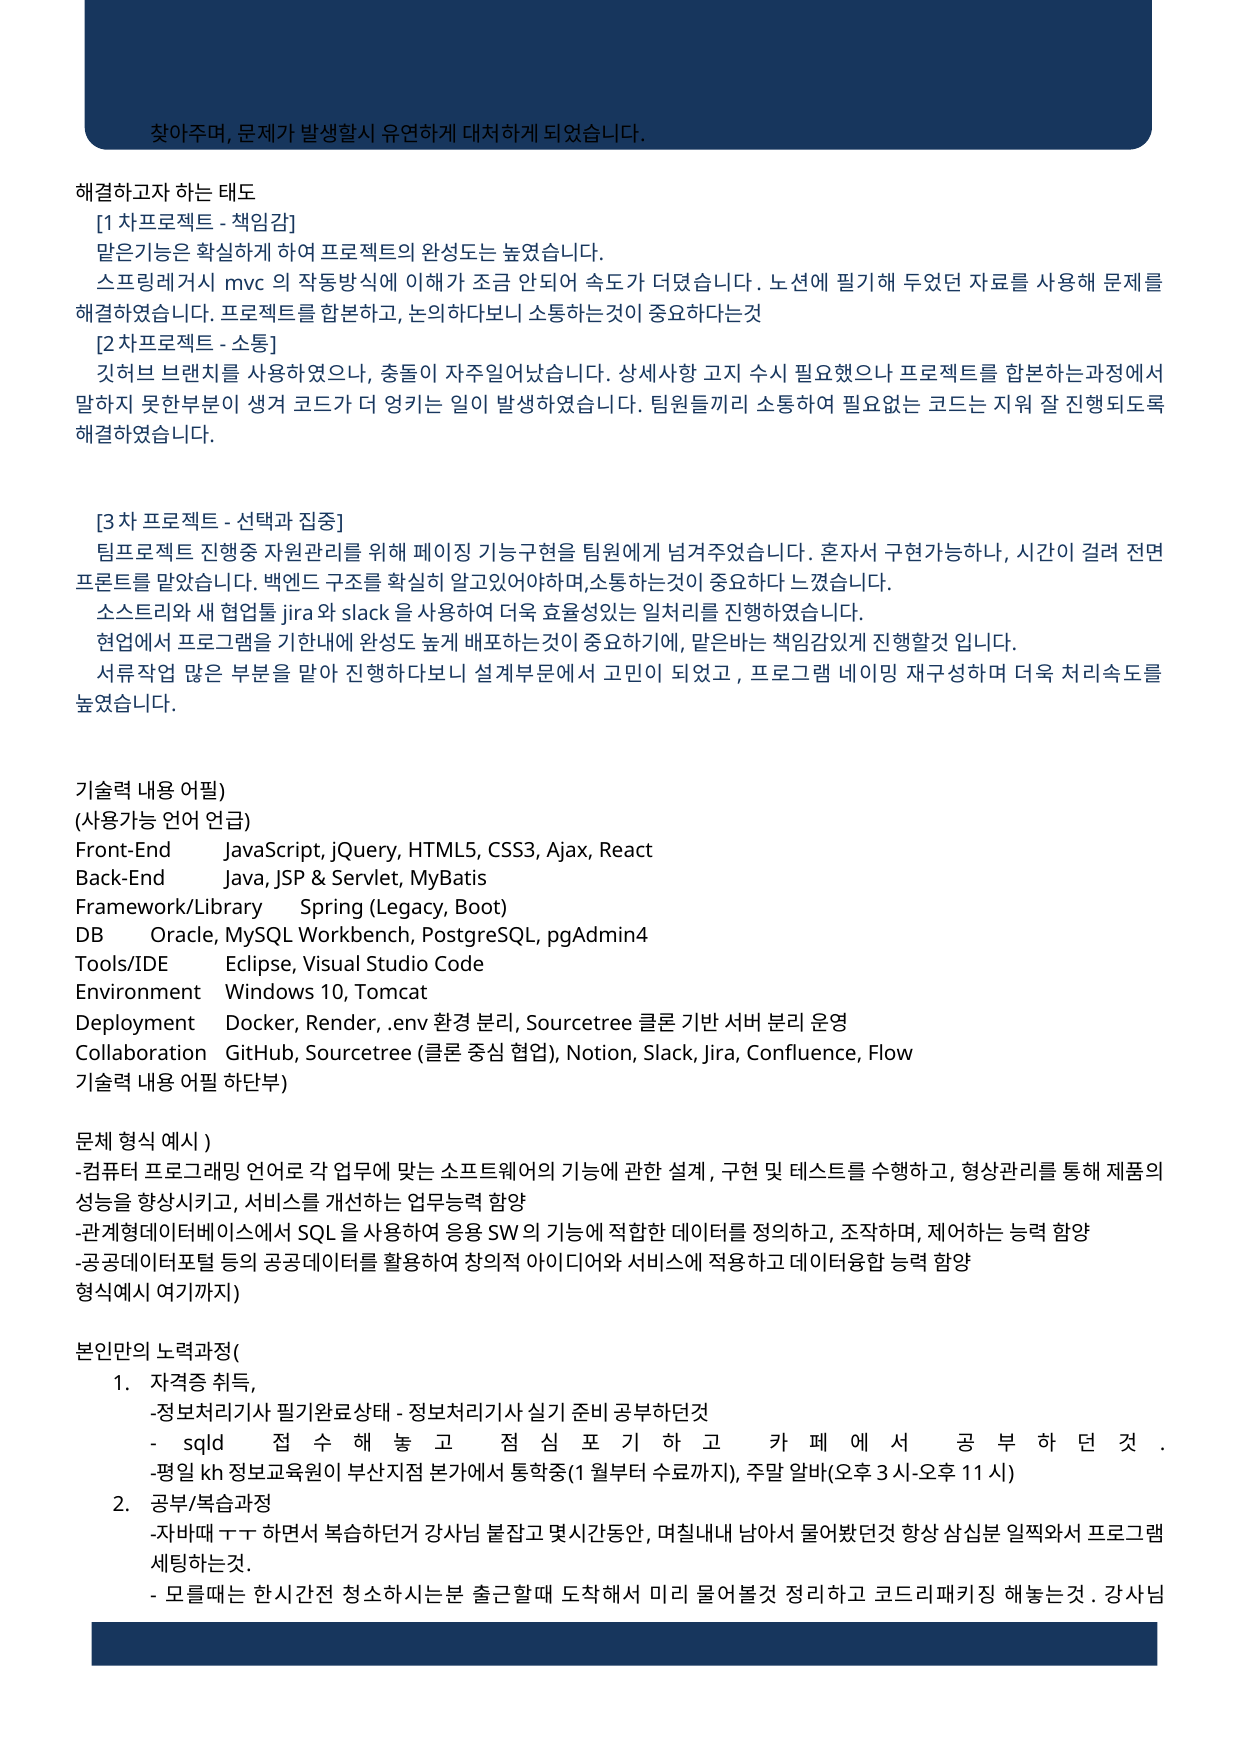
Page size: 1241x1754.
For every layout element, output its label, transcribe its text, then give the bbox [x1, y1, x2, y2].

text -관계형데이터베이스에서 SQL을 사용하여 응용SW의 기능에 적합한 데이터를 정의하고, 조작하며, 제어하는 능력 함양 [75, 1216, 1165, 1246]
text Collaboration GitHub, Sourcetree (클론 중심 협업), Notion, Slack, Jira, Confluence, Flow [75, 1036, 1165, 1066]
text 본인만의 노력과정( [75, 1335, 1165, 1366]
list 자격증 취득, [112, 1366, 1165, 1396]
text DB Oracle, MySQL Workbench, PostgreSQL, pgAdmin4 [75, 920, 1165, 949]
text Deployment Docker, Render, .env 환경 분리, Sourcetree 클론 기반 서버 분리 운영 [75, 1006, 1165, 1036]
text -공공데이터포털 등의 공공데이터를 활용하여 창의적 아이디어와 서비스에 적용하고 데이터융합 능력 함양 [75, 1246, 1165, 1277]
text 기술력 내용 어필 하단부) [75, 1066, 1165, 1097]
text (사용가능 언어 언급) [75, 805, 1165, 835]
text Back-End Java, JSP & Servlet, MyBatis [75, 863, 1165, 892]
text [3차 프로젝트 - 선택과 집중] [75, 505, 1165, 536]
text 맡은기능은 확실하게 하여 프로젝트의 완성도는 높였습니다. [75, 236, 1165, 267]
text -정보처리기사 필기완료상태 - 정보처리기사 실기 준비 공부하던것 [150, 1396, 1165, 1426]
text 서류작업 많은 부분을 맡아 진행하다보니 설계부문에서 고민이 되었고, 프로그램 네이밍 재구성하며 더욱 처리속도를 높였습니다. [75, 657, 1165, 718]
text 형식예시 여기까지) [75, 1277, 1165, 1307]
text 해결하고자 하는 태도 [75, 176, 1165, 206]
text -자바때 ㅜㅜ 하면서 복습하던거 강사님 붙잡고 몇시간동안, 며칠내내 남아서 물어봤던것 항상 삼십분 일찍와서 프로그램 세팅하는것. [150, 1517, 1165, 1578]
text 문체 형식 예시 ) [75, 1125, 1165, 1155]
text Framework/Library Spring (Legacy, Boot) [75, 892, 1165, 920]
text [2차프로젝트 - 소통] [75, 327, 1165, 358]
list 공부/복습과정 [112, 1487, 1165, 1517]
text Environment Windows 10, Tomcat [75, 977, 1165, 1006]
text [150, 1578, 1165, 1608]
text - sqld 접수해놓고 점심포기하고 카페에서 공부하던것. -평일 kh정보교육원이 부산지점 본가에서 통학중(1월부터 수료까지), 주말 알바(오후3시-오후11시) [150, 1426, 1165, 1487]
text Front-End JavaScript, jQuery, HTML5, CSS3, Ajax, React [75, 835, 1165, 863]
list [112, 117, 1165, 147]
text 소스트리와 새 협업툴 jira와 slack을 사용하여 더욱 효율성있는 일처리를 진행하였습니다. [75, 596, 1165, 627]
text 팀프로젝트 진행중 자원관리를 위해 페이징 기능구현을 팀원에게 넘겨주었습니다. 혼자서 구현가능하나, 시간이 걸려 전면 프론트를 맡았습니다. 백엔드 구조를 확실히 알고있어야하며,소통하는것이 중요하다 느꼈습니다. [75, 536, 1165, 596]
text -컴퓨터 프로그래밍 언어로 각 업무에 맞는 소프트웨어의 기능에 관한 설계, 구현 및 테스트를 수행하고, 형상관리를 통해 제품의 성능을 향상시키고, 서비스를 개선하는 업무능력 함양 [75, 1155, 1165, 1216]
text [1차프로젝트 - 책임감] [75, 206, 1165, 236]
text Tools/IDE Eclipse, Visual Studio Code [75, 949, 1165, 977]
text 기술력 내용 어필) [75, 774, 1165, 805]
text 스프링레거시 mvc 의 작동방식에 이해가 조금 안되어 속도가 더뎠습니다. 노션에 필기해 두었던 자료를 사용해 문제를 해결하였습니다. 프로젝트를 합본하고, 논의하다보니 소통하는것이 중요하다는것 [75, 267, 1165, 327]
text 현업에서 프로그램을 기한내에 완성도 높게 배포하는것이 중요하기에, 맡은바는 책임감있게 진행할것 입니다. [75, 627, 1165, 657]
text 깃허브 브랜치를 사용하였으나, 충돌이 자주일어났습니다. 상세사항 고지 수시 필요했으나 프로젝트를 합본하는과정에서 말하지 못한부분이 생겨 코드가 더 엉키는 일이 발생하였습니다. 팀원들끼리 소통하여 필요없는 코드는 지워 잘 진행되도록 해결하였습니다. [75, 358, 1165, 448]
